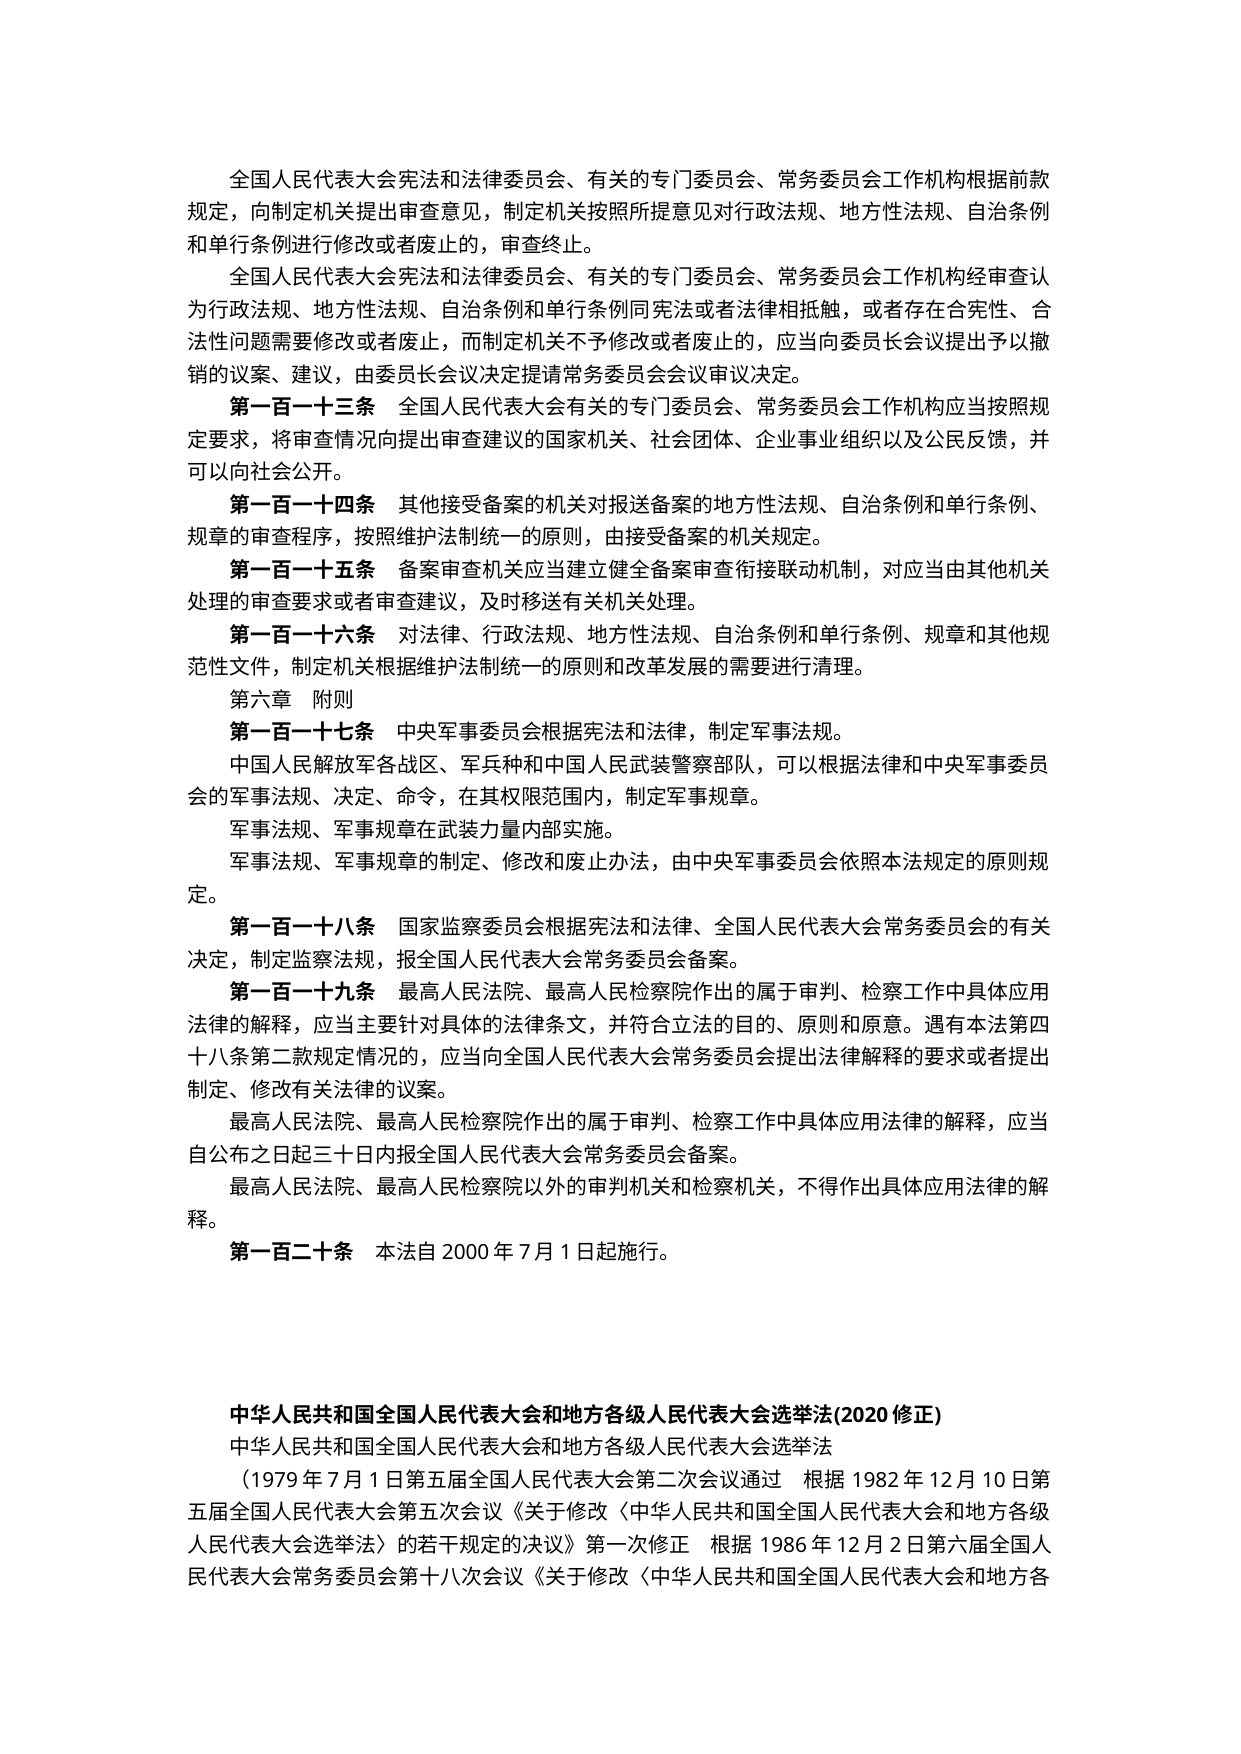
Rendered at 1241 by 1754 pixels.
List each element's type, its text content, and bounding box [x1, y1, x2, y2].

text 全国人民代表大会宪法和法律委员会、有关的专门委员会、常务委员会工作机构根据前款规定，向制定机关提出审查意见，制定机关按照所提意见对行政法规、地方性法规、自治条例和单行条例进行修改或者废止的，审查终止。 [187, 162, 1053, 259]
text 第一百一十六条 对法律、行政法规、地方性法规、自治条例和单行条例、规章和其他规范性文件，制定机关根据维护法制统一的原则和改革发展的需要进行清理。 [187, 617, 1053, 682]
text 中华人民共和国全国人民代表大会和地方各级人民代表大会选举法 [187, 1429, 1053, 1462]
text 最高人民法院、最高人民检察院以外的审判机关和检察机关，不得作出具体应用法律的解释。 [187, 1169, 1053, 1234]
text 第一百一十四条 其他接受备案的机关对报送备案的地方性法规、自治条例和单行条例、规章的审查程序，按照维护法制统一的原则，由接受备案的机关规定。 [187, 487, 1053, 552]
text 中国人民解放军各战区、军兵种和中国人民武装警察部队，可以根据法律和中央军事委员会的军事法规、决定、命令，在其权限范围内，制定军事规章。 [187, 747, 1053, 812]
text 最高人民法院、最高人民检察院作出的属于审判、检察工作中具体应用法律的解释，应当自公布之日起三十日内报全国人民代表大会常务委员会备案。 [187, 1104, 1053, 1169]
text 第六章 附则 [187, 682, 1053, 714]
text 第一百一十八条 国家监察委员会根据宪法和法律、全国人民代表大会常务委员会的有关决定，制定监察法规，报全国人民代表大会常务委员会备案。 [187, 909, 1053, 974]
text 军事法规、军事规章的制定、修改和废止办法，由中央军事委员会依照本法规定的原则规定。 [187, 844, 1053, 909]
text 第一百一十九条 最高人民法院、最高人民检察院作出的属于审判、检察工作中具体应用法律的解释，应当主要针对具体的法律条文，并符合立法的目的、原则和原意。遇有本法第四十八条第二款规定情况的，应当向全国人民代表大会常务委员会提出法律解释的要求或者提出制定、修改有关法律的议案。 [187, 974, 1053, 1104]
text 第一百一十三条 全国人民代表大会有关的专门委员会、常务委员会工作机构应当按照规定要求，将审查情况向提出审查建议的国家机关、社会团体、企业事业组织以及公民反馈，并可以向社会公开。 [187, 389, 1053, 487]
subtitle 中华人民共和国全国人民代表大会和地方各级人民代表大会选举法(2020修正) [187, 1397, 1053, 1429]
text 第一百一十七条 中央军事委员会根据宪法和法律，制定军事法规。 [187, 714, 1053, 747]
text 第一百二十条 本法自2000年7月1日起施行。 [187, 1234, 1053, 1267]
text 全国人民代表大会宪法和法律委员会、有关的专门委员会、常务委员会工作机构经审查认为行政法规、地方性法规、自治条例和单行条例同宪法或者法律相抵触，或者存在合宪性、合法性问题需要修改或者废止，而制定机关不予修改或者废止的，应当向委员长会议提出予以撤销的议案、建议，由委员长会议决定提请常务委员会会议审议决定。 [187, 259, 1053, 389]
text 军事法规、军事规章在武装力量内部实施。 [187, 812, 1053, 844]
text 第一百一十五条 备案审查机关应当建立健全备案审查衔接联动机制，对应当由其他机关处理的审查要求或者审查建议，及时移送有关机关处理。 [187, 552, 1053, 617]
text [187, 1462, 1053, 1592]
